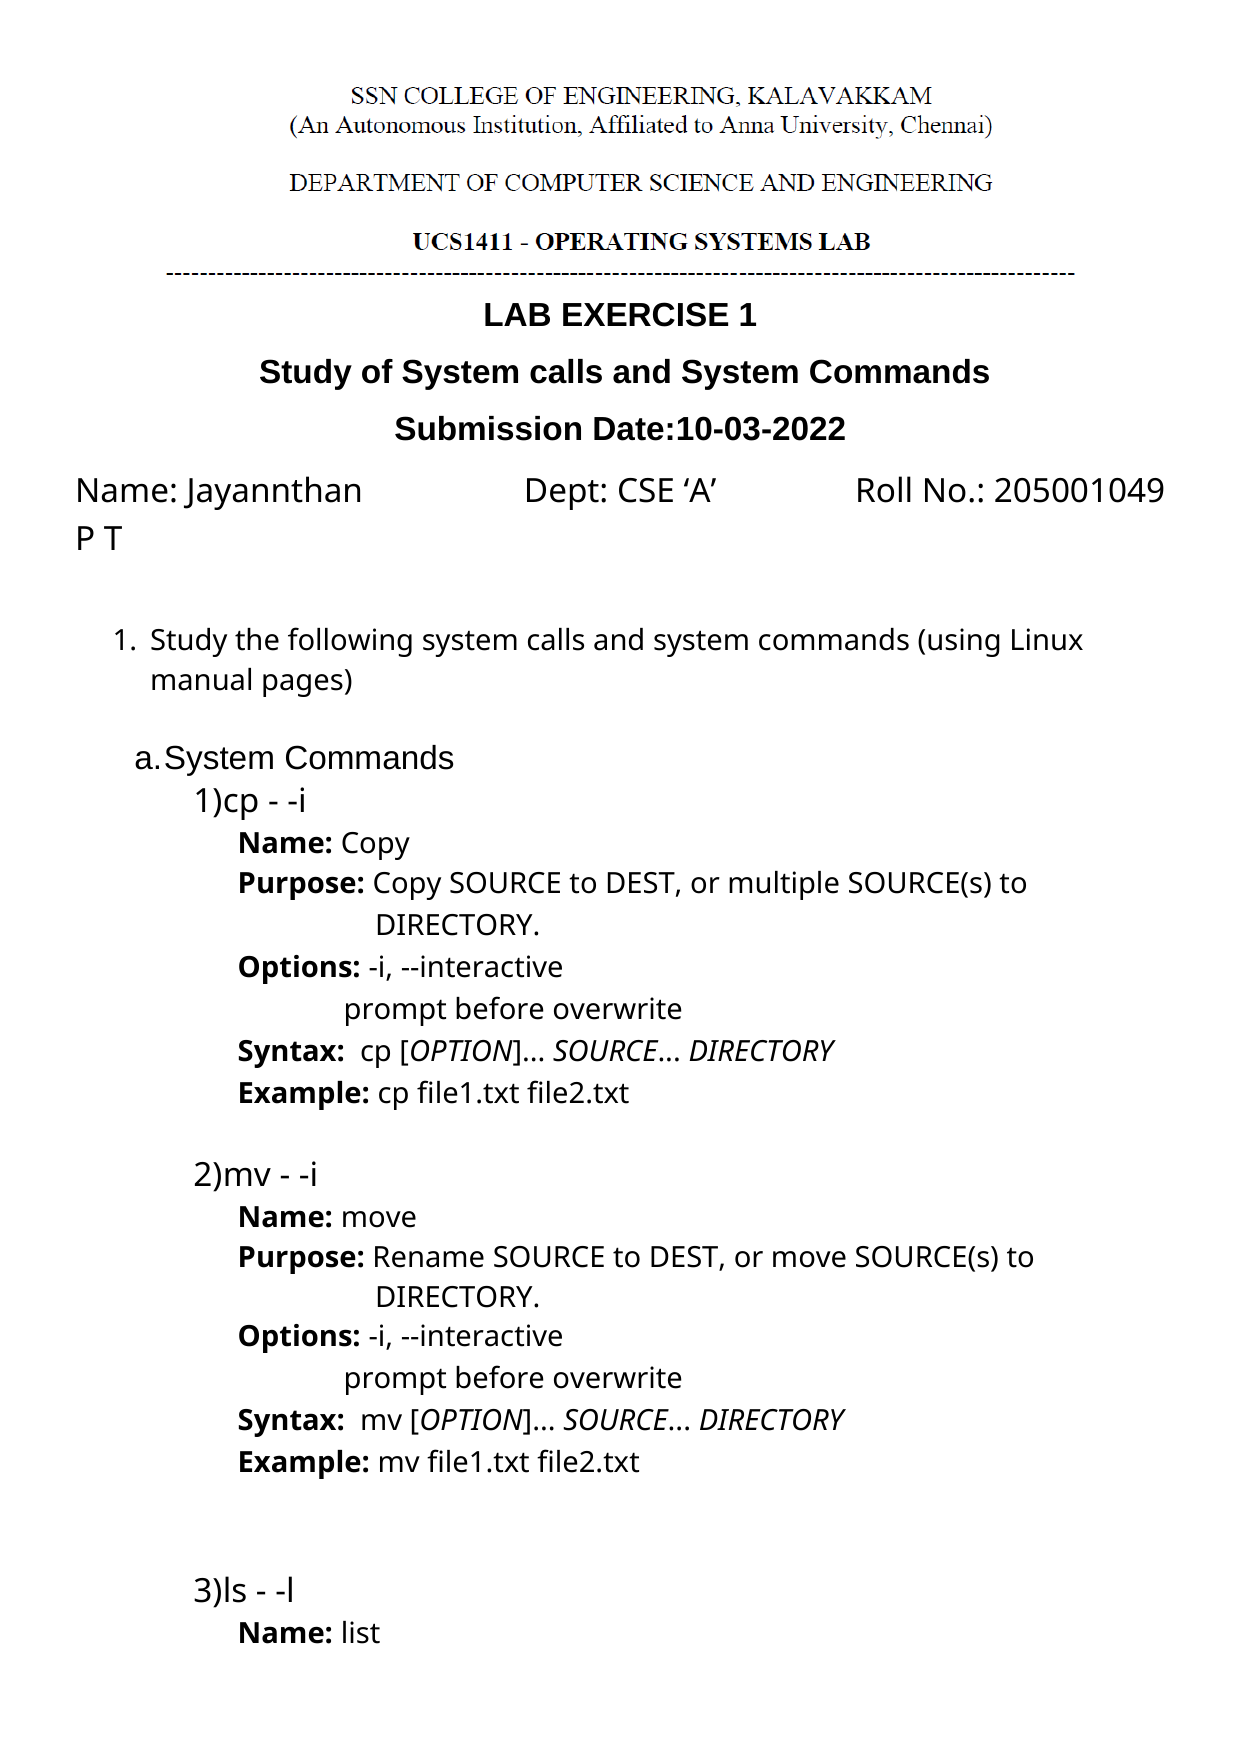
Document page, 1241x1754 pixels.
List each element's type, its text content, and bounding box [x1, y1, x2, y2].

list Purpose: Copy SOURCE to DEST, or multiple SOURCE(s) to DIRECTORY. [237, 862, 1165, 944]
list mv - -i [193, 1151, 1165, 1197]
list cp - -i [193, 777, 1165, 822]
text Roll No.: 205001049 [851, 467, 1165, 512]
text LAB EXERCISE 1 [75, 294, 1165, 333]
picture [165, 75, 1075, 277]
list Name: Copy [237, 822, 1165, 862]
list System Commands [134, 738, 1165, 777]
list Syntax: cp [OPTION]... SOURCE... DIRECTORY [237, 1030, 1165, 1069]
list Name: list [237, 1612, 1165, 1652]
list Purpose: Rename SOURCE to DEST, or move SOURCE(s) to DIRECTORY. [237, 1236, 1165, 1316]
text Name: Jayannthan P T [75, 467, 389, 560]
list Options: -i, --interactive [237, 1316, 1165, 1355]
text Study of System calls and System Commands [75, 352, 1165, 390]
list Syntax: mv [OPTION]... SOURCE... DIRECTORY [237, 1400, 1165, 1439]
text Submission Date: [75, 409, 1165, 448]
list Example: cp file1.txt file2.txt [237, 1072, 1165, 1112]
list Options: -i, --interactive [237, 946, 1165, 986]
list Name: move [237, 1197, 1165, 1236]
list prompt before overwrite [237, 1358, 1165, 1397]
list ls - -l [193, 1566, 1165, 1612]
list Example: mv file1.txt file2.txt [237, 1442, 1165, 1481]
list prompt before overwrite [237, 988, 1165, 1028]
text Dept: CSE ‘A’ [463, 467, 777, 512]
list Study the following system calls and system commands (using Linux manual pages) [112, 619, 1165, 699]
